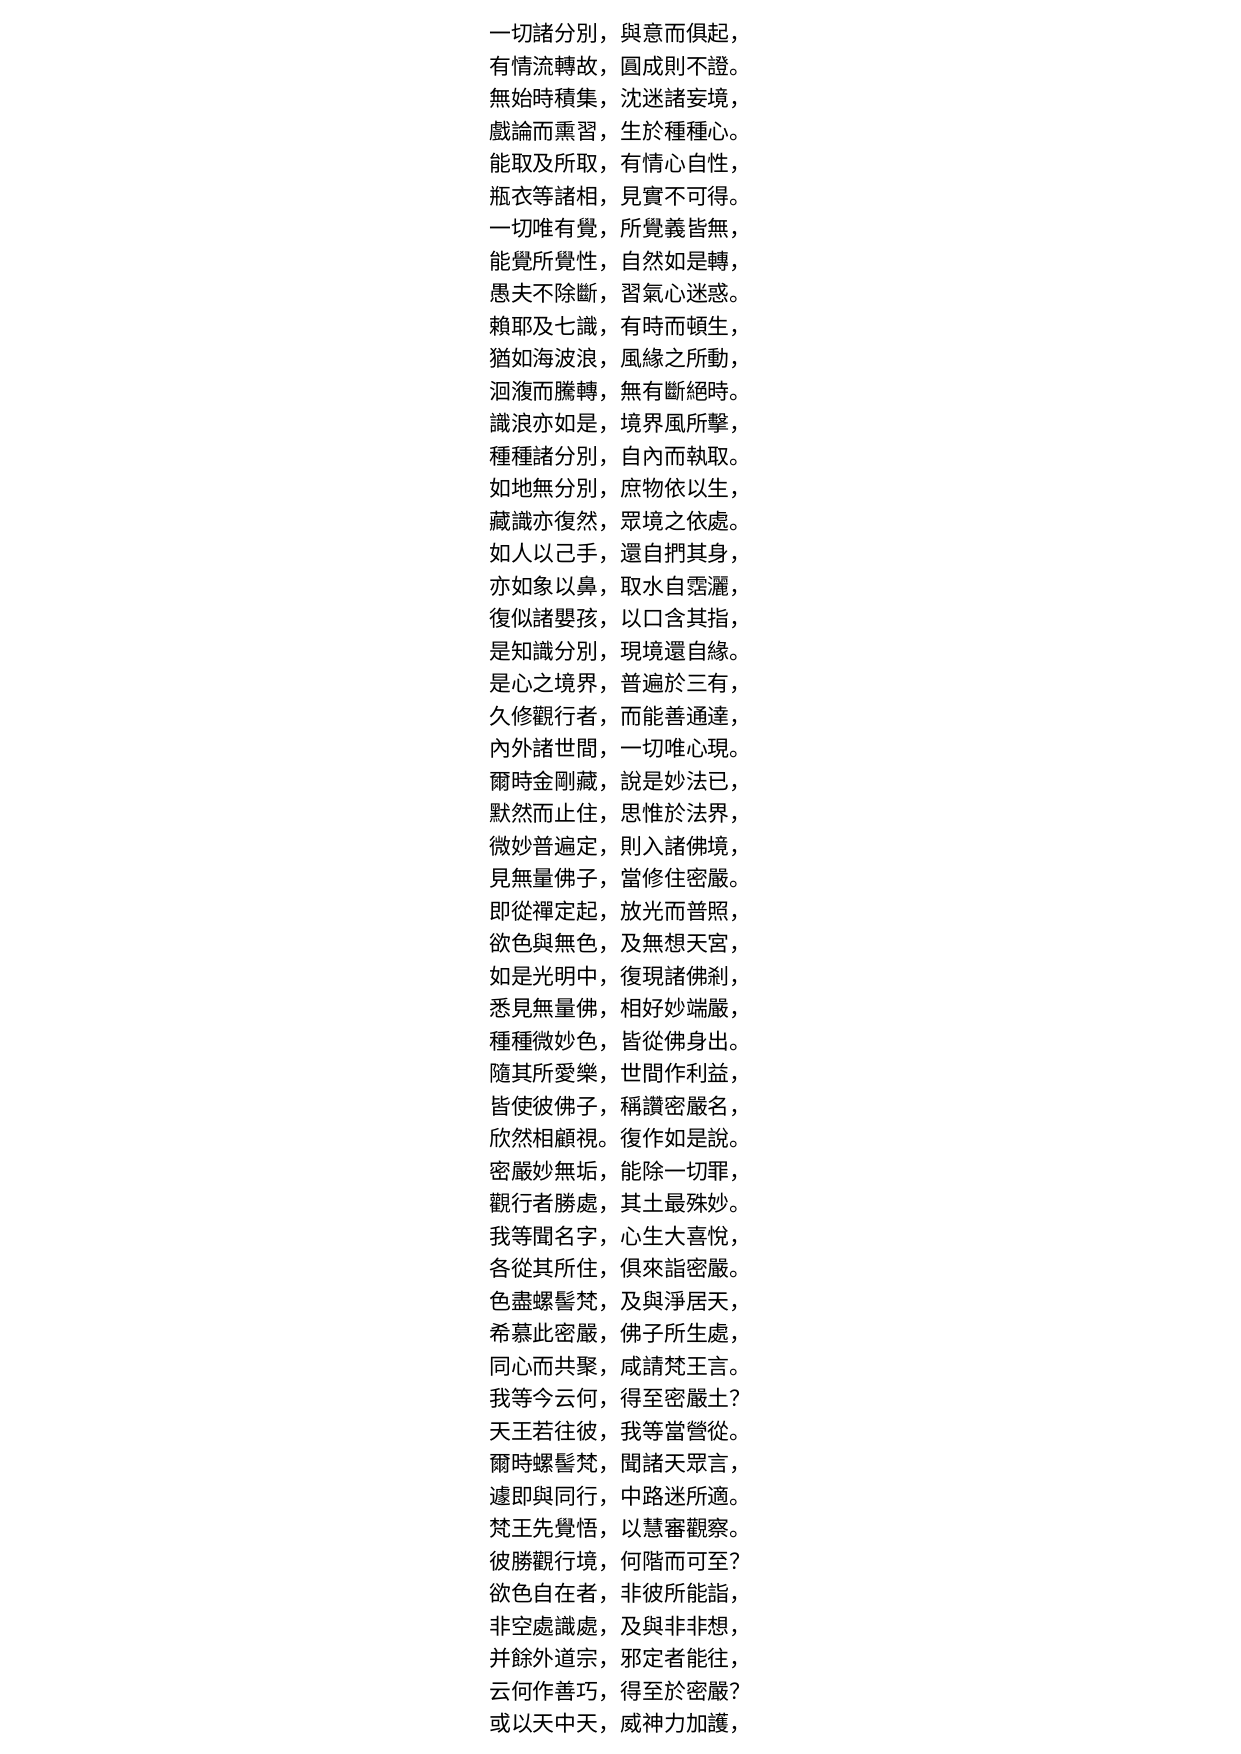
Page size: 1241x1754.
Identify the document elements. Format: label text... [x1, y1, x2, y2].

text 密嚴妙無垢，能除一切罪， [0, 1153, 1240, 1186]
text 非空處識處，及與非非想， [0, 1608, 1240, 1641]
text 猶如海波浪，風緣之所動， [0, 341, 1240, 373]
text 爾時螺髻梵，聞諸天眾言， [0, 1446, 1240, 1478]
text 無始時積集，沈迷諸妄境， [0, 81, 1240, 113]
text 內外諸世間，一切唯心現。 [0, 731, 1240, 763]
text 我等聞名字，心生大喜悅， [0, 1218, 1240, 1251]
text 希慕此密嚴，佛子所生處， [0, 1316, 1240, 1348]
text 洄澓而騰轉，無有斷絕時。 [0, 373, 1240, 406]
text 欲色與無色，及無想天宮， [0, 926, 1240, 958]
text 欲色自在者，非彼所能詣， [0, 1576, 1240, 1608]
text 戲論而熏習，生於種種心。 [0, 113, 1240, 146]
text 如地無分別，庶物依以生， [0, 471, 1240, 503]
text 能取及所取，有情心自性， [0, 146, 1240, 178]
text 天王若往彼，我等當營從。 [0, 1413, 1240, 1446]
text 一切唯有覺，所覺義皆無， [0, 211, 1240, 243]
text 皆使彼佛子，稱讚密嚴名， [0, 1088, 1240, 1121]
text 即從禪定起，放光而普照， [0, 893, 1240, 926]
text 賴耶及七識，有時而頓生， [0, 308, 1240, 341]
text 悉見無量佛，相好妙端嚴， [0, 991, 1240, 1023]
text 或以天中天，威神力加護， [0, 1706, 1240, 1738]
text 見無量佛子，當修住密嚴。 [0, 861, 1240, 893]
text 梵王先覺悟，以慧審觀察。 [0, 1511, 1240, 1543]
text 亦如象以鼻，取水自霑灑， [0, 568, 1240, 601]
text 一切諸分別，與意而俱起， [0, 16, 1240, 48]
text 同心而共聚，咸請梵王言。 [0, 1348, 1240, 1381]
text 是心之境界，普遍於三有， [0, 666, 1240, 698]
text 隨其所愛樂，世間作利益， [0, 1056, 1240, 1088]
text 色盡螺髻梵，及與淨居天， [0, 1283, 1240, 1316]
text 如人以己手，還自捫其身， [0, 536, 1240, 568]
text 爾時金剛藏，說是妙法已， [0, 763, 1240, 796]
text 是知識分別，現境還自緣。 [0, 633, 1240, 666]
text 遽即與同行，中路迷所適。 [0, 1478, 1240, 1511]
text 種種諸分別，自內而執取。 [0, 438, 1240, 471]
text 復似諸嬰孩，以口含其指， [0, 601, 1240, 633]
text 并餘外道宗，邪定者能往， [0, 1641, 1240, 1673]
text 有情流轉故，圓成則不證。 [0, 48, 1240, 81]
text 微妙普遍定，則入諸佛境， [0, 828, 1240, 861]
text 久修觀行者，而能善通達， [0, 698, 1240, 731]
text 各從其所住，俱來詣密嚴。 [0, 1251, 1240, 1283]
text 觀行者勝處，其土最殊妙。 [0, 1186, 1240, 1218]
text 瓶衣等諸相，見實不可得。 [0, 178, 1240, 211]
text 能覺所覺性，自然如是轉， [0, 243, 1240, 276]
text 識浪亦如是，境界風所擊， [0, 406, 1240, 438]
text 彼勝觀行境，何階而可至？ [0, 1543, 1240, 1576]
text 我等今云何，得至密嚴土？ [0, 1381, 1240, 1413]
text 欣然相顧視。復作如是說。 [0, 1121, 1240, 1153]
text 愚夫不除斷，習氣心迷惑。 [0, 276, 1240, 308]
text 云何作善巧，得至於密嚴？ [0, 1673, 1240, 1706]
text 默然而止住，思惟於法界， [0, 796, 1240, 828]
text 種種微妙色，皆從佛身出。 [0, 1023, 1240, 1056]
text 如是光明中，復現諸佛剎， [0, 958, 1240, 991]
text 藏識亦復然，眾境之依處。 [0, 503, 1240, 536]
